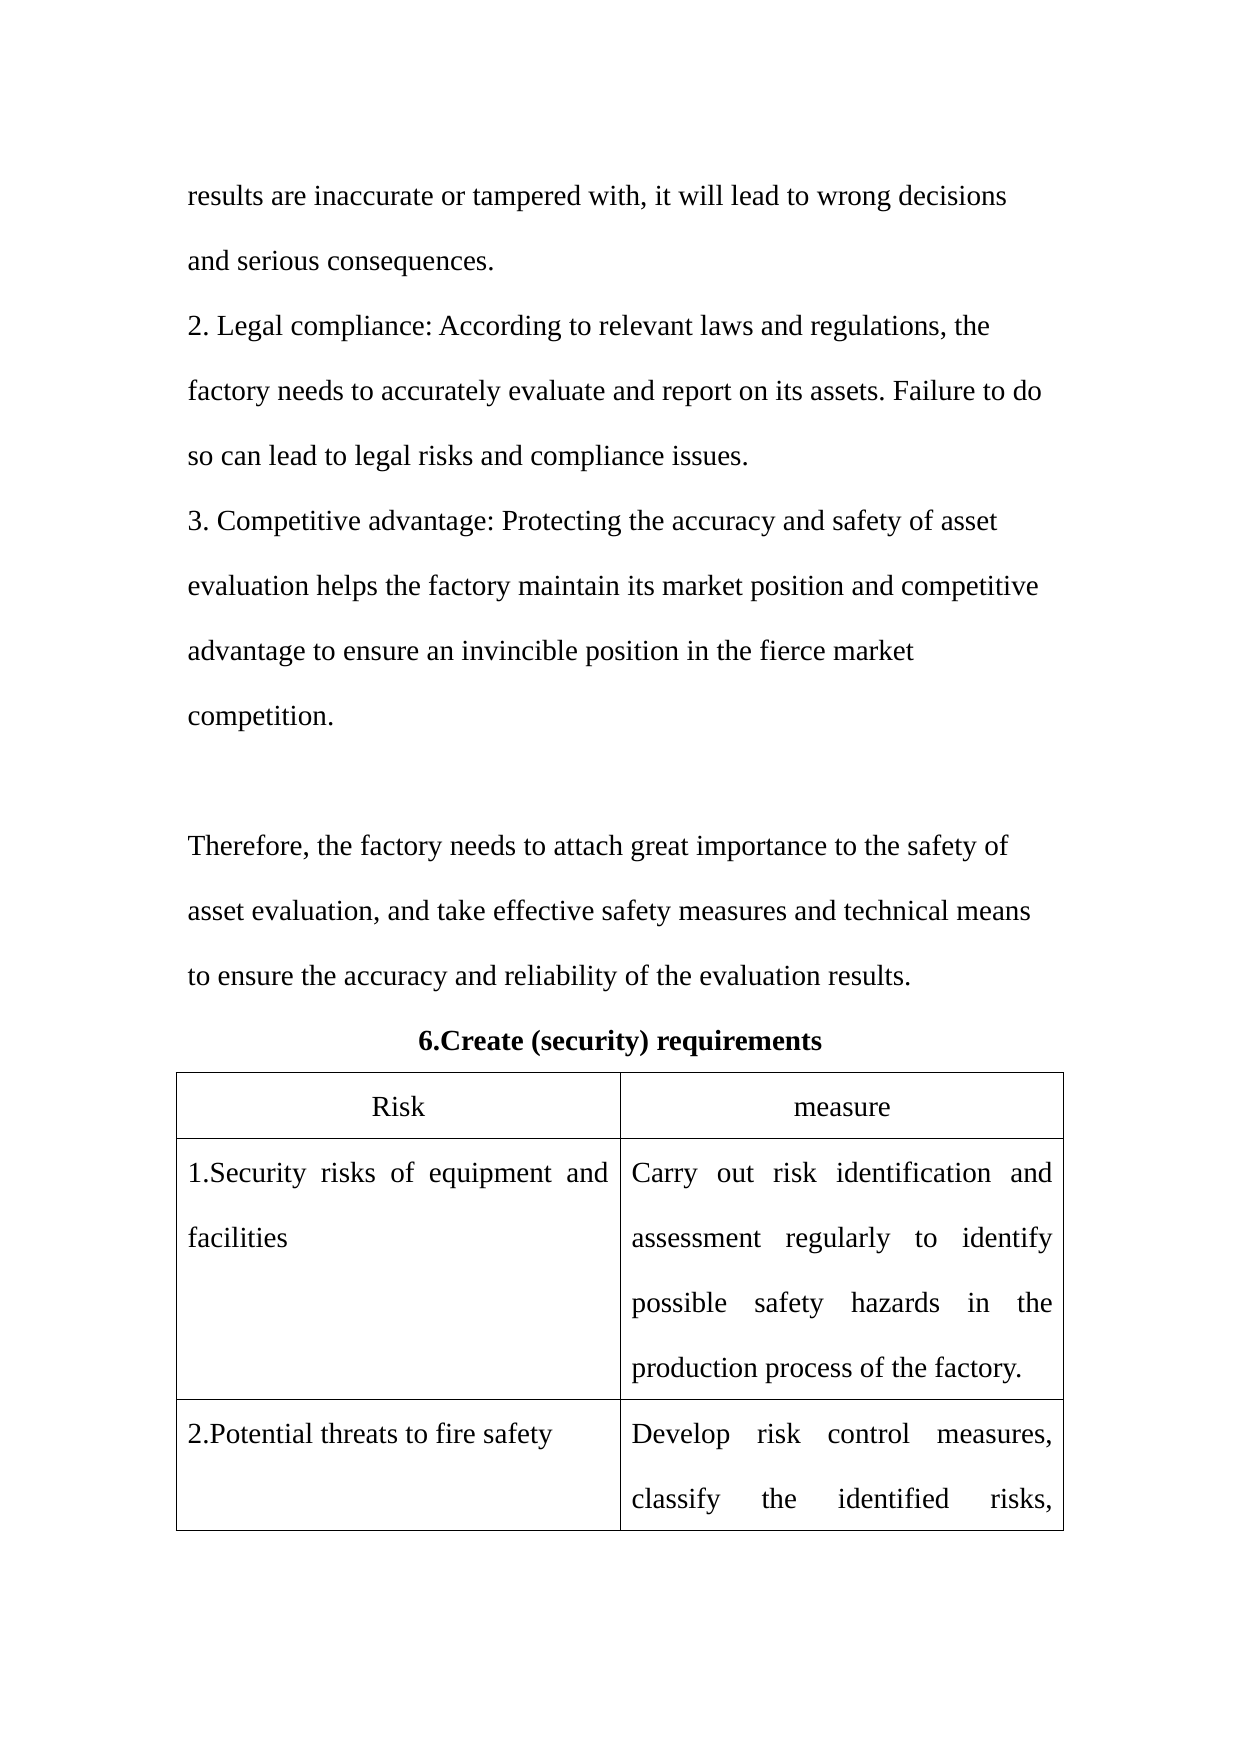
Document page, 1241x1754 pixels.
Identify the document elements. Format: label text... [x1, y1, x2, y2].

list 3. Competitive advantage: Protecting the accuracy and safety of asset evaluation helps the factory maintain its market position and competitive advantage to ensure an invincible position in the fierce market competition. [187, 487, 1053, 747]
list 6.Create (security) requirements [187, 1007, 1053, 1072]
list Therefore, the factory needs to attach great importance to the safety of asset evaluation, and take effective safety measures and technical means to ensure the accuracy and reliability of the evaluation results. [187, 812, 1053, 1007]
table_header measure [621, 1073, 1063, 1138]
table_header Risk [177, 1073, 620, 1138]
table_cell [177, 1400, 620, 1530]
list 2. Legal compliance: According to relevant laws and regulations, the factory needs to accurately evaluate and report on its assets. Failure to do so can lead to legal risks and compliance issues. [187, 292, 1053, 487]
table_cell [621, 1400, 1063, 1530]
table_cell 1.Security risks of equipment and facilities [177, 1139, 620, 1399]
table_cell Carry out risk identification and assessment regularly to identify possible safety hazards in the production process of the factory. [621, 1139, 1063, 1399]
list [187, 162, 1053, 292]
